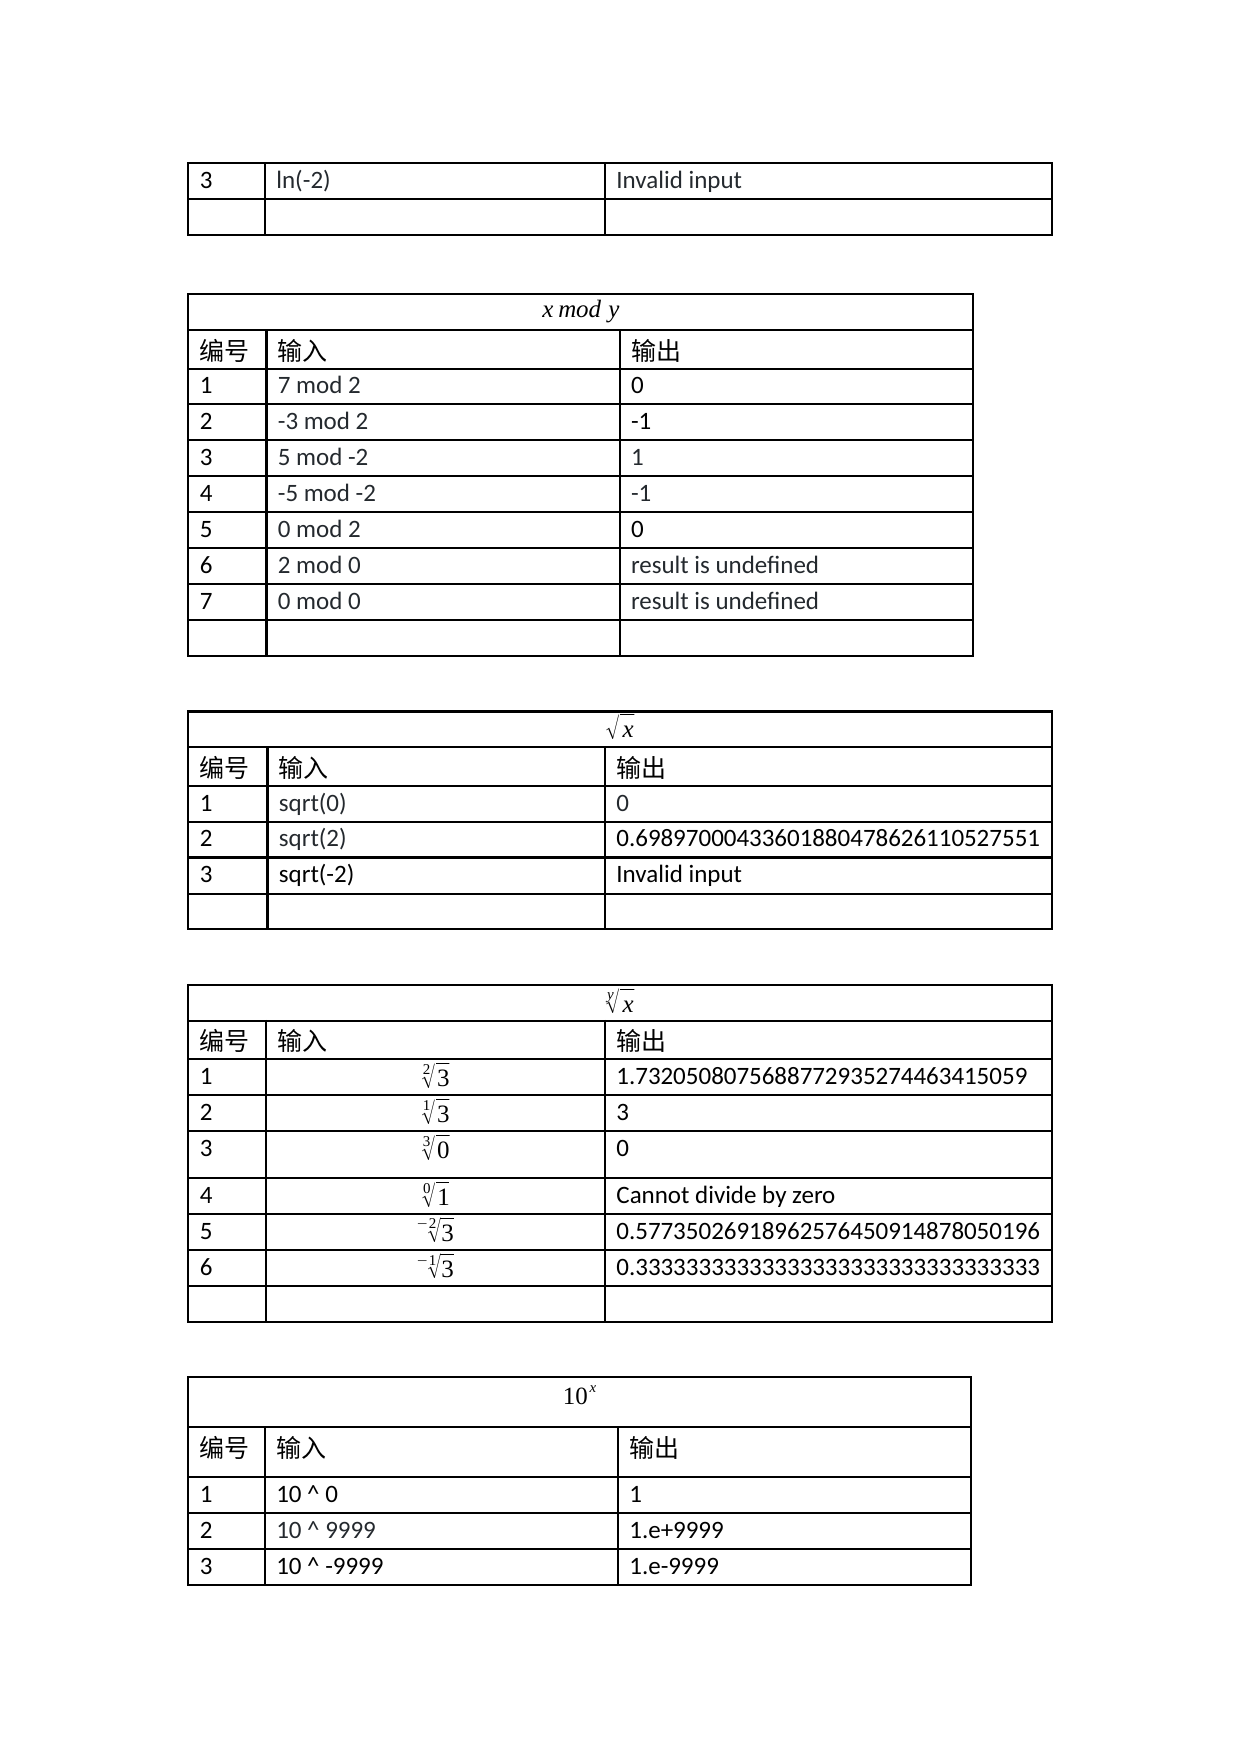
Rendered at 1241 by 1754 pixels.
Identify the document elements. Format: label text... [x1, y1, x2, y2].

table_cell 1 [619, 1478, 970, 1512]
table_cell 0 [621, 370, 972, 403]
table_cell sqrt(0) [269, 787, 604, 821]
table_cell 编号 [189, 1022, 265, 1058]
table_cell 3 [189, 859, 266, 892]
table_cell 4 [189, 477, 265, 511]
table_cell 0.69897000433601880478626110527551 [606, 823, 1051, 856]
table_cell [267, 1132, 604, 1177]
table_cell 输入 [267, 1022, 604, 1058]
table_cell 10 ^ -9999 [266, 1550, 617, 1584]
table_cell 0 mod 0 [268, 585, 619, 619]
table_cell -3 mod 2 [268, 405, 619, 439]
table_cell 2 [189, 405, 265, 439]
table_cell 5 [189, 1215, 265, 1249]
table_cell sqrt(-2) [269, 859, 604, 892]
table_header [189, 295, 972, 329]
table_cell 输出 [619, 1428, 970, 1476]
table_cell 3 [189, 1550, 264, 1584]
table_cell [606, 200, 1051, 234]
table_cell 输出 [606, 1022, 1051, 1058]
table_cell 0 [606, 1132, 1051, 1177]
table_cell 0.33333333333333333333333333333333 [606, 1251, 1051, 1284]
table_cell 10 ^ 9999 [266, 1514, 617, 1548]
table_cell ln(-2) [266, 164, 604, 198]
table_cell 2 [189, 1514, 264, 1548]
table_cell 7 mod 2 [268, 370, 619, 403]
table_cell 1.7320508075688772935274463415059 [606, 1060, 1051, 1094]
table_header [189, 1378, 970, 1426]
table_cell 1.e+9999 [619, 1514, 970, 1548]
table_cell 3 [606, 1096, 1051, 1130]
table_cell 3 [189, 164, 264, 198]
table_cell 编号 [189, 331, 265, 367]
table_cell 编号 [189, 1428, 264, 1476]
table_cell 2 mod 0 [268, 549, 619, 583]
table_cell 6 [189, 1251, 265, 1284]
table_cell 6 [189, 549, 265, 583]
table_cell 7 [189, 585, 265, 619]
table_cell 输入 [268, 331, 619, 367]
table_cell [606, 1287, 1051, 1321]
table_cell [267, 1215, 604, 1249]
table_cell [267, 1179, 604, 1213]
table_cell [189, 200, 264, 234]
table_cell 输入 [269, 748, 604, 784]
table_cell 5 mod -2 [268, 441, 619, 475]
table_cell [267, 1251, 604, 1284]
table_cell [268, 621, 619, 655]
table_cell 1 [189, 787, 266, 821]
table_cell 5 [189, 513, 265, 547]
table_cell result is undefined [621, 585, 972, 619]
table_cell 1 [189, 1478, 264, 1512]
table_cell [267, 1096, 604, 1130]
table_cell Invalid input [606, 164, 1051, 198]
table_cell result is undefined [621, 549, 972, 583]
table_cell 1.e-9999 [619, 1550, 970, 1584]
table_cell [606, 895, 1051, 928]
table_cell 0 mod 2 [268, 513, 619, 547]
table_cell [267, 1287, 604, 1321]
table_cell 2 [189, 1096, 265, 1130]
table_cell [621, 621, 972, 655]
table_cell 0 [606, 787, 1051, 821]
table_cell [266, 200, 604, 234]
table_cell 4 [189, 1179, 265, 1213]
table_cell 10 ^ 0 [266, 1478, 617, 1512]
table_cell 1 [189, 1060, 265, 1094]
table_cell 输入 [266, 1428, 617, 1476]
table_cell 输出 [621, 331, 972, 367]
table_cell -1 [621, 477, 972, 511]
table_cell 0.57735026918962576450914878050196 [606, 1215, 1051, 1249]
table_cell 2 [189, 823, 266, 856]
table_cell 编号 [189, 748, 266, 784]
table_cell [269, 895, 604, 928]
table_header [189, 713, 1051, 746]
table_cell [267, 1060, 604, 1094]
table_cell [189, 621, 265, 655]
table_cell [189, 1287, 265, 1321]
table_cell Invalid input [606, 859, 1051, 892]
table_cell -1 [621, 405, 972, 439]
table_cell 3 [189, 1132, 265, 1177]
table_cell sqrt(2) [269, 823, 604, 856]
table_cell 0 [621, 513, 972, 547]
table_cell 3 [189, 441, 265, 475]
table_cell 1 [621, 441, 972, 475]
table_cell Cannot divide by zero [606, 1179, 1051, 1213]
table_cell 输出 [606, 748, 1051, 784]
table_cell [189, 895, 266, 928]
table_header [189, 986, 1051, 1020]
table_cell -5 mod -2 [268, 477, 619, 511]
table_cell 1 [189, 370, 265, 403]
